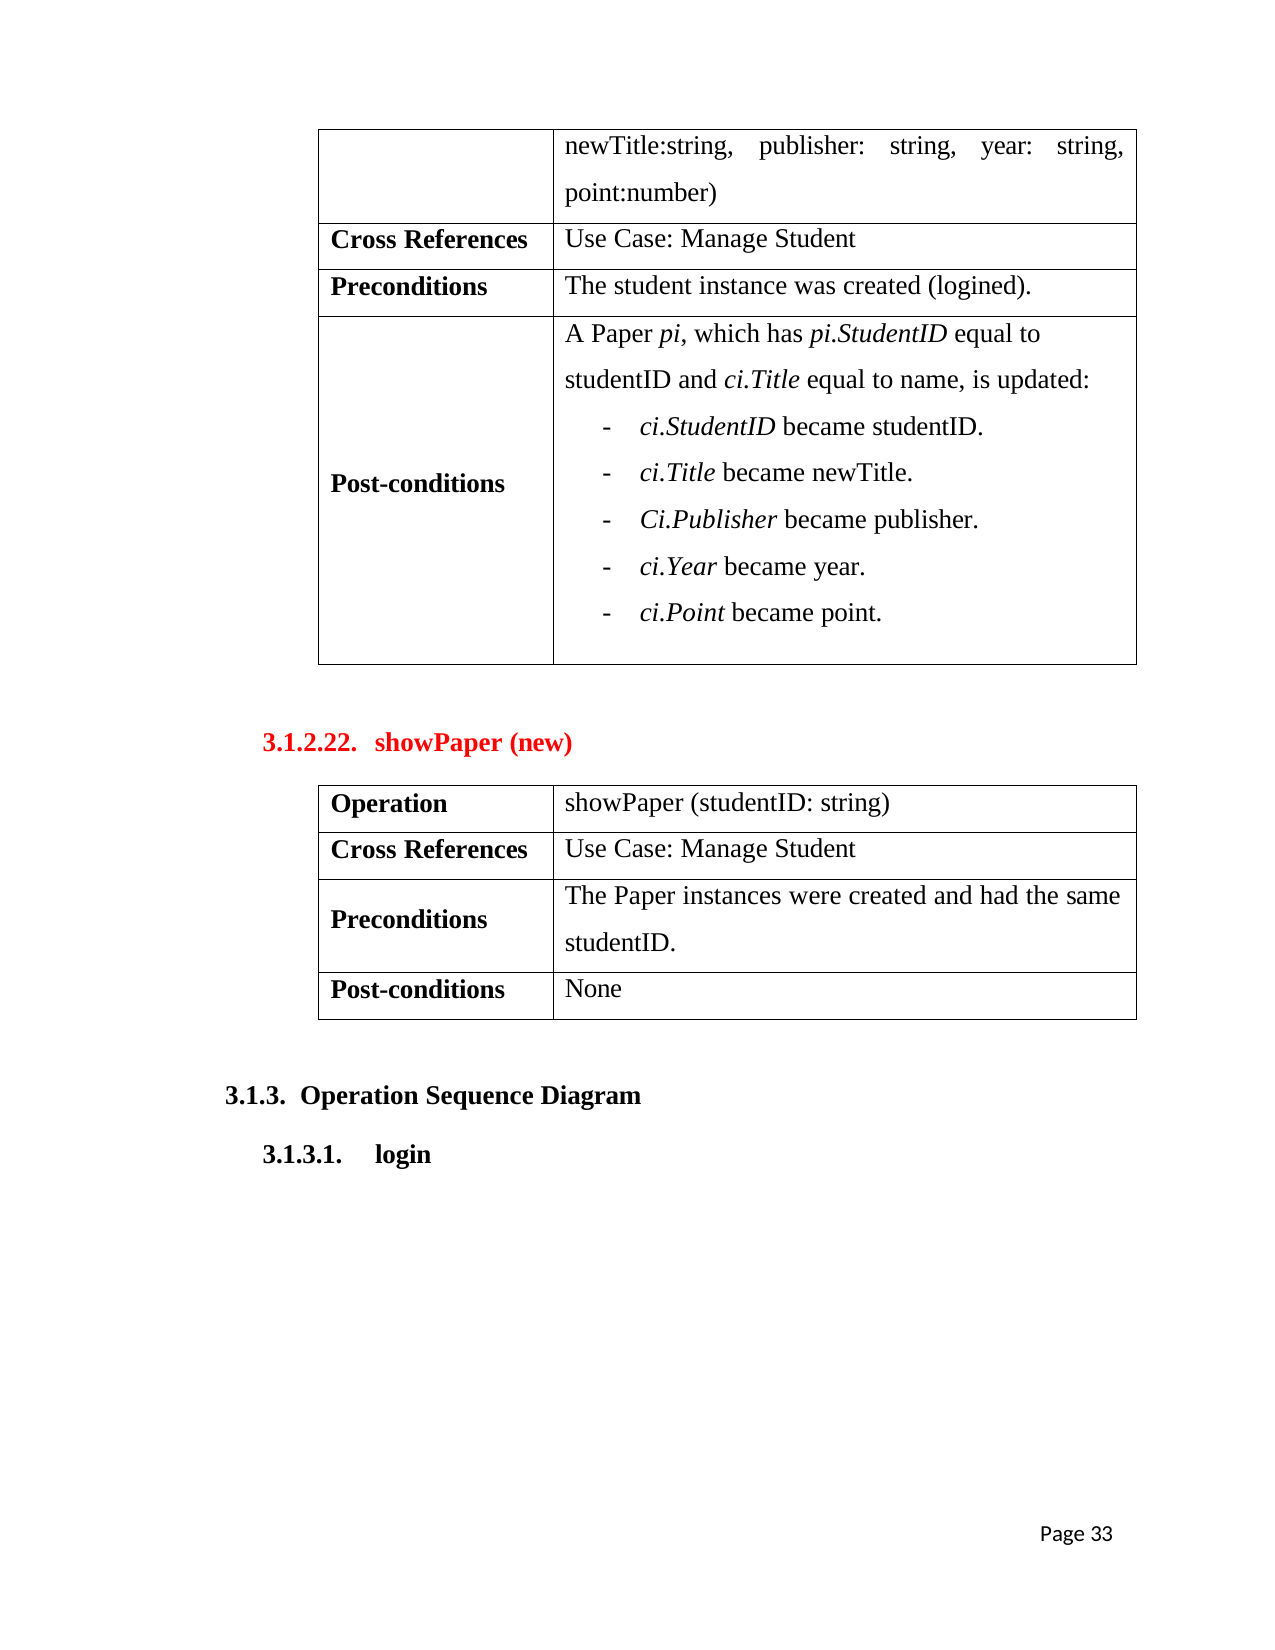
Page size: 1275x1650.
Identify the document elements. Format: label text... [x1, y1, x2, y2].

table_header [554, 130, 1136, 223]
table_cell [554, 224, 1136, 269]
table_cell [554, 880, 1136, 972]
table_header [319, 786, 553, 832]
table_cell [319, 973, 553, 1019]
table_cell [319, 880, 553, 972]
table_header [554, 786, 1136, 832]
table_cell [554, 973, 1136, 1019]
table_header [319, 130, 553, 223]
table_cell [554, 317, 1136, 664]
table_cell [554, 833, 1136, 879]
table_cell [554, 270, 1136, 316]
subtitle Operation Sequence Diagram [225, 1079, 1244, 1110]
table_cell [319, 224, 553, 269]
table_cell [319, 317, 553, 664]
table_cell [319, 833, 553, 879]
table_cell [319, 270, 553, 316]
subtitle showPaper (new) [262, 726, 1244, 757]
subtitle login [262, 1138, 1244, 1169]
